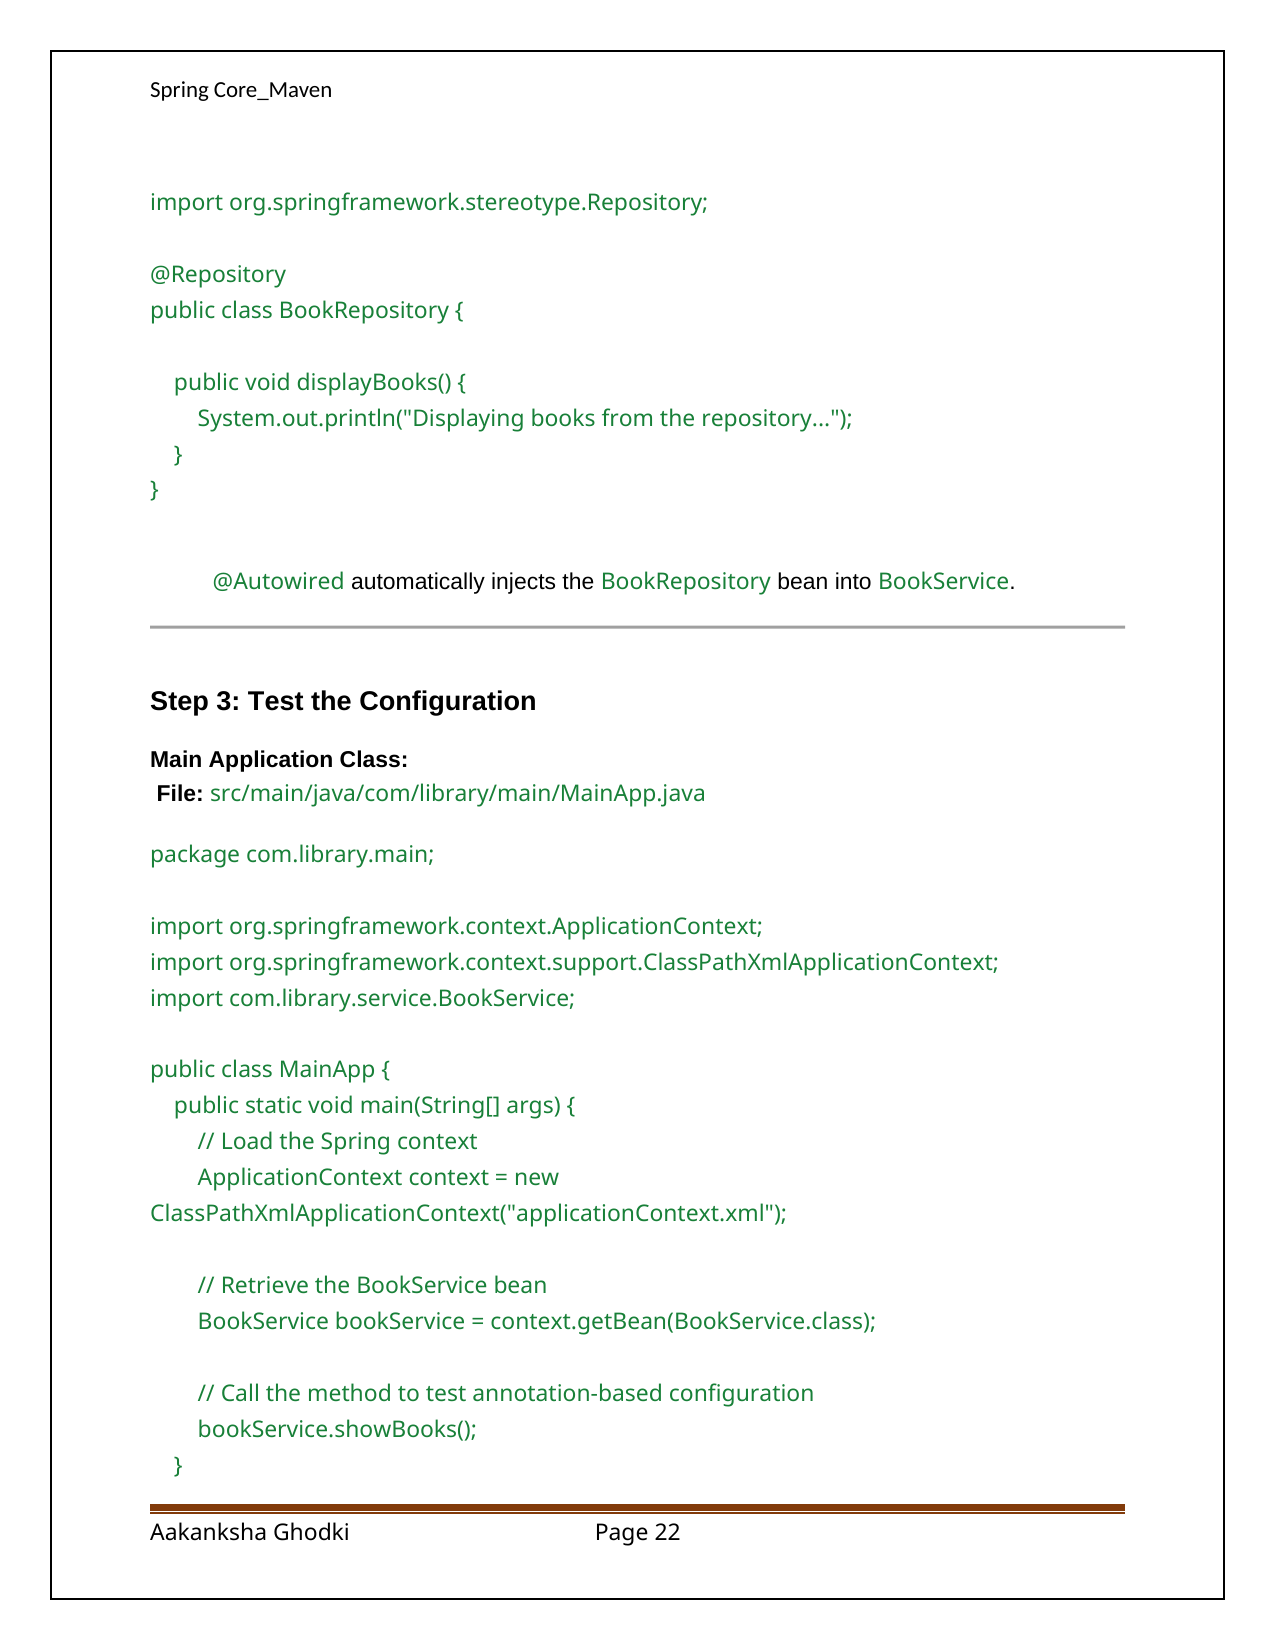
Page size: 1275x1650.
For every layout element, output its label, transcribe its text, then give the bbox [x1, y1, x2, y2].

text BookService bookService = context.getBean(BookService.class); [150, 1305, 1125, 1336]
text public static void main(String[] args) { [150, 1089, 1125, 1121]
text System.out.println("Displaying books from the repository..."); [150, 402, 1125, 433]
text ApplicationContext context = new ClassPathXmlApplicationContext("applicationContext.xml"); [150, 1161, 1125, 1228]
text public class BookRepository { [150, 294, 1125, 325]
text package com.library.main; [150, 838, 1125, 869]
text import org.springframework.stereotype.Repository; [150, 186, 1125, 217]
text import com.library.service.BookService; [150, 982, 1125, 1013]
text // Load the Spring context [150, 1125, 1125, 1157]
text public class MainApp { [150, 1053, 1125, 1085]
text Main Application Class: File: src/main/java/com/library/main/MainApp.java [150, 746, 1125, 808]
text bookService.showBooks(); [150, 1413, 1125, 1444]
text // Retrieve the BookService bean [150, 1269, 1125, 1300]
text import org.springframework.context.support.ClassPathXmlApplicationContext; [150, 946, 1125, 977]
text // Call the method to test annotation-based configuration [150, 1377, 1125, 1408]
text } [150, 1449, 1125, 1480]
text } [150, 473, 1125, 505]
text @Repository [150, 258, 1125, 289]
text public void displayBooks() { [150, 366, 1125, 397]
text import org.springframework.context.ApplicationContext; [150, 910, 1125, 941]
subtitle Step 3: Test the Configuration [150, 685, 1125, 716]
text } [150, 437, 1125, 469]
text @Autowired automatically injects the BookRepository bean into BookService. [212, 564, 1062, 596]
